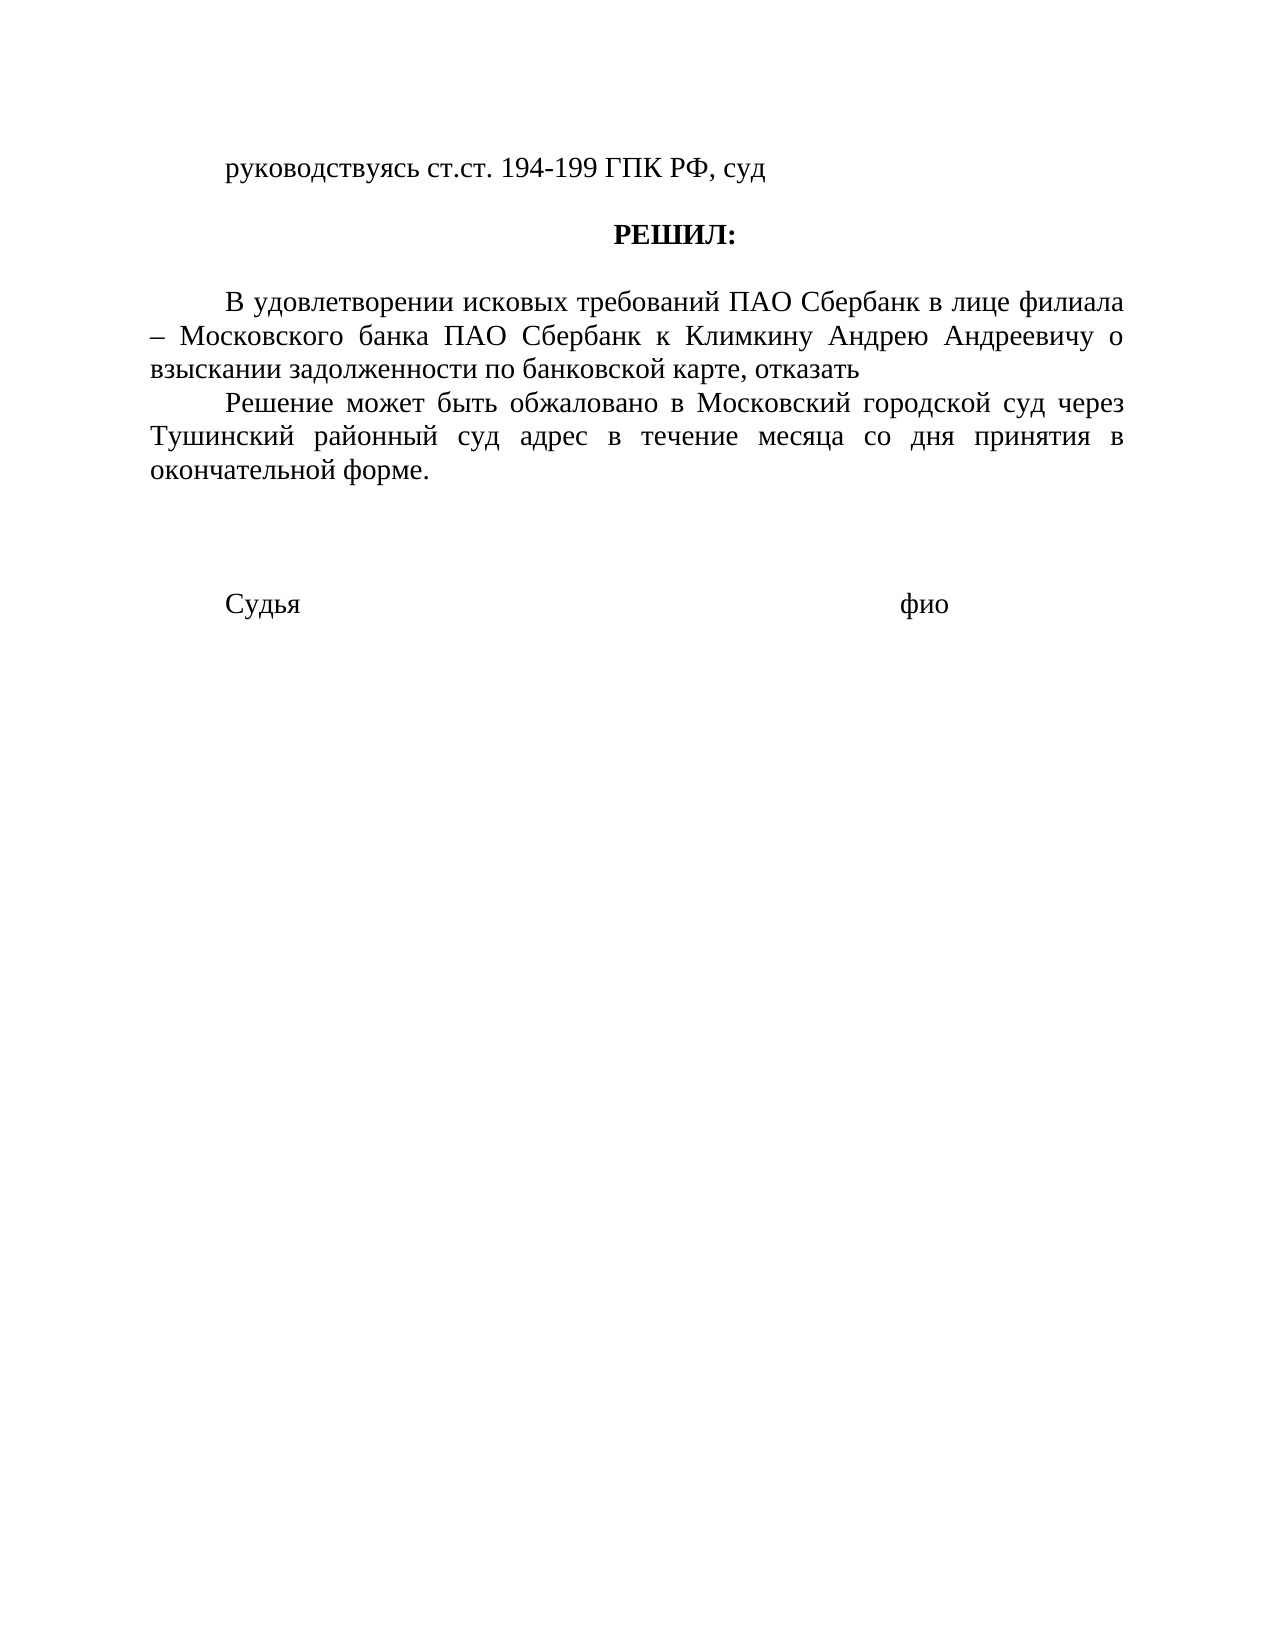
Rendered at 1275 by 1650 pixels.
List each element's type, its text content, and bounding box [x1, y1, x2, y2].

text руководствуясь ст.ст. 194-199 ГПК РФ, суд [150, 150, 1125, 183]
text Решение может быть обжаловано в Московский городской суд через Тушинский районный суд адрес в течение месяца со дня принятия в окончательной форме. [150, 385, 1125, 485]
text Судья фио [150, 586, 1125, 619]
text РЕШИЛ: [150, 217, 1125, 251]
text В удовлетворении исковых требований ПАО Сбербанк в лице филиала – Московского банка ПАО Сбербанк к Климкину Андрею Андреевичу о взыскании задолженности по банковской карте, отказать [150, 284, 1125, 385]
